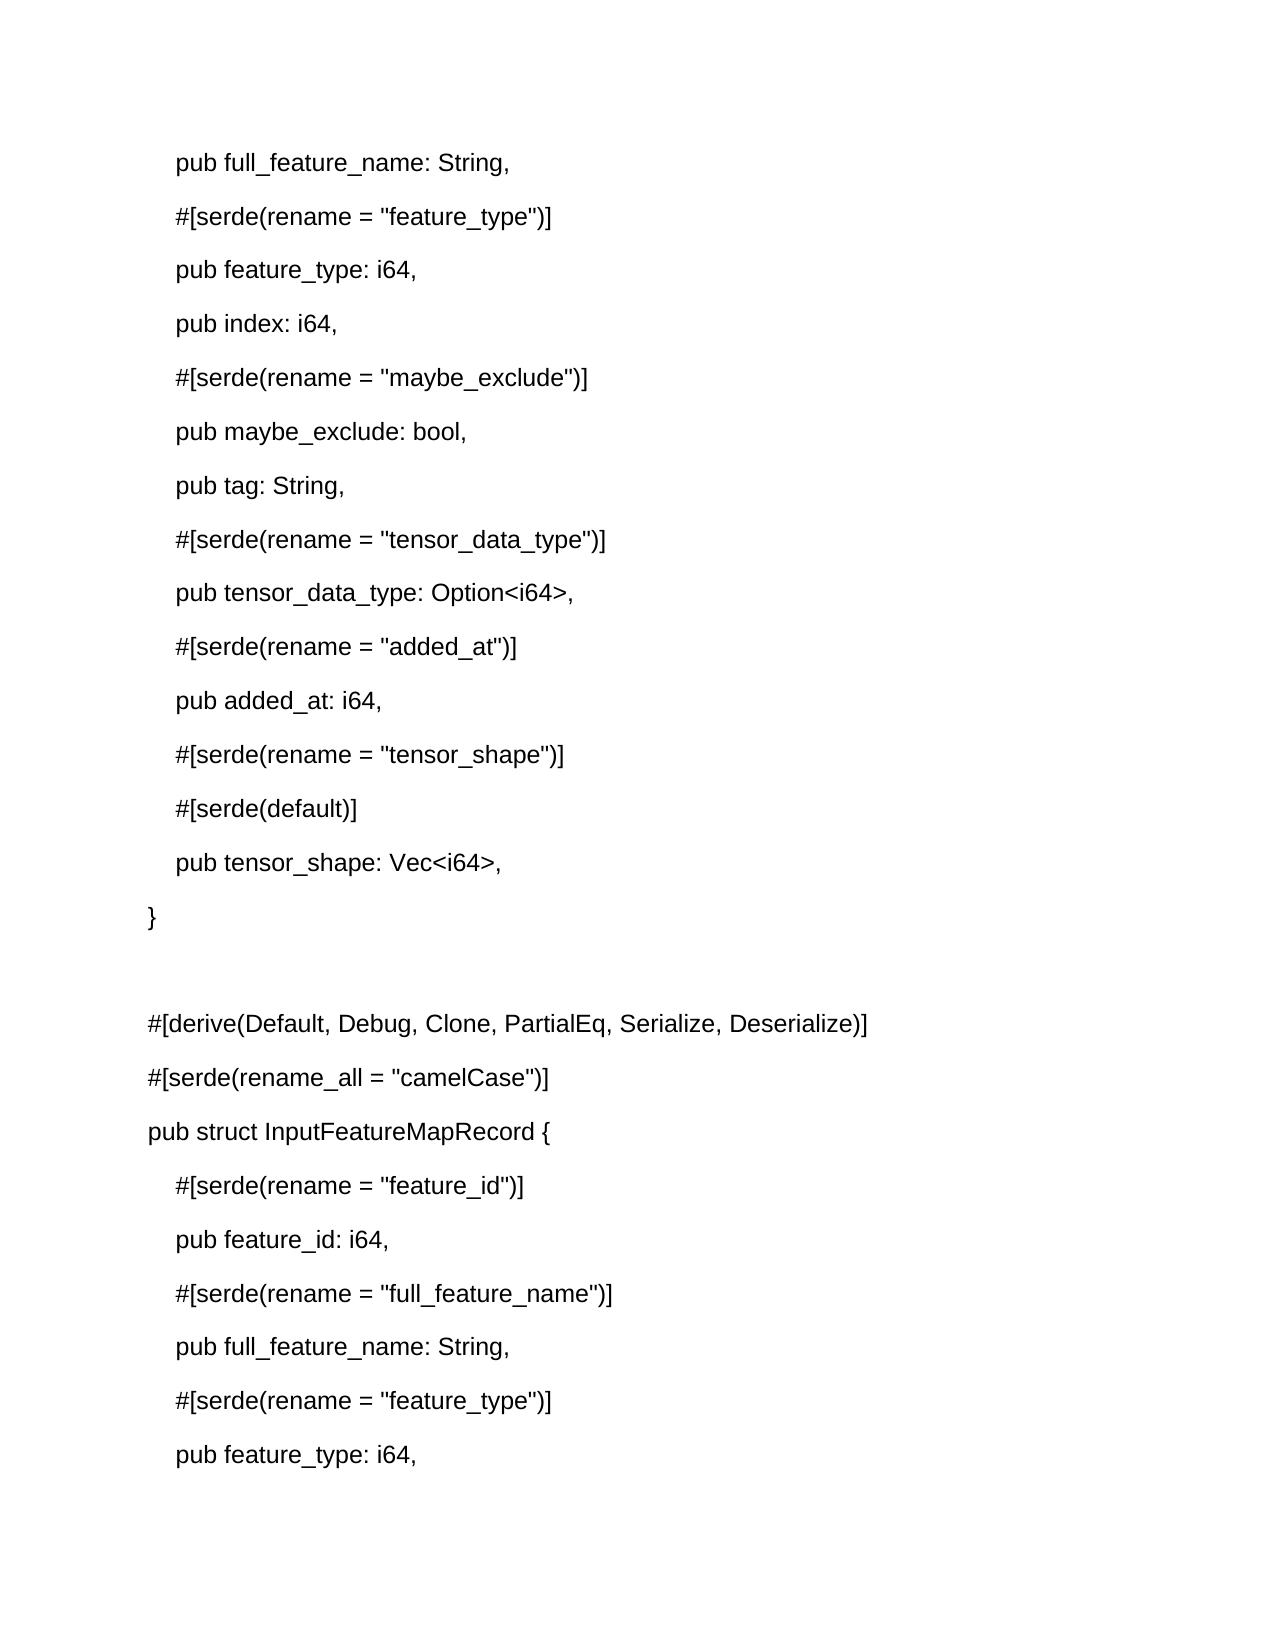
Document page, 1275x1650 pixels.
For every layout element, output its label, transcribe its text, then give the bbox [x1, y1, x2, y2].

text pub tag: String, [148, 471, 1127, 499]
text pub full_feature_name: String, [148, 148, 1127, 176]
text pub tensor_data_type: Option<i64>, [148, 578, 1127, 607]
text #[serde(rename = "feature_type")] [148, 201, 1127, 230]
text pub feature_id: i64, [148, 1225, 1127, 1253]
text #[serde(rename = "added_at")] [148, 632, 1127, 661]
text #[serde(rename = "feature_type")] [148, 1386, 1127, 1415]
text #[serde(default)] [148, 794, 1127, 823]
text } [148, 902, 1127, 930]
text #[serde(rename = "tensor_shape")] [148, 740, 1127, 769]
text pub maybe_exclude: bool, [148, 417, 1127, 446]
text pub feature_type: i64, [148, 255, 1127, 284]
text #[derive(Default, Debug, Clone, PartialEq, Serialize, Deserialize)] [148, 1009, 1127, 1038]
text #[serde(rename = "feature_id")] [148, 1171, 1127, 1199]
text pub feature_type: i64, [148, 1440, 1127, 1469]
text pub tensor_shape: Vec<i64>, [148, 848, 1127, 876]
text #[serde(rename = "maybe_exclude")] [148, 363, 1127, 392]
text pub added_at: i64, [148, 686, 1127, 715]
text #[serde(rename = "full_feature_name")] [148, 1278, 1127, 1307]
text #[serde(rename = "tensor_data_type")] [148, 524, 1127, 553]
text pub full_feature_name: String, [148, 1332, 1127, 1361]
text #[serde(rename_all = "camelCase")] [148, 1063, 1127, 1092]
text pub index: i64, [148, 309, 1127, 338]
text pub struct InputFeatureMapRecord { [148, 1117, 1127, 1146]
